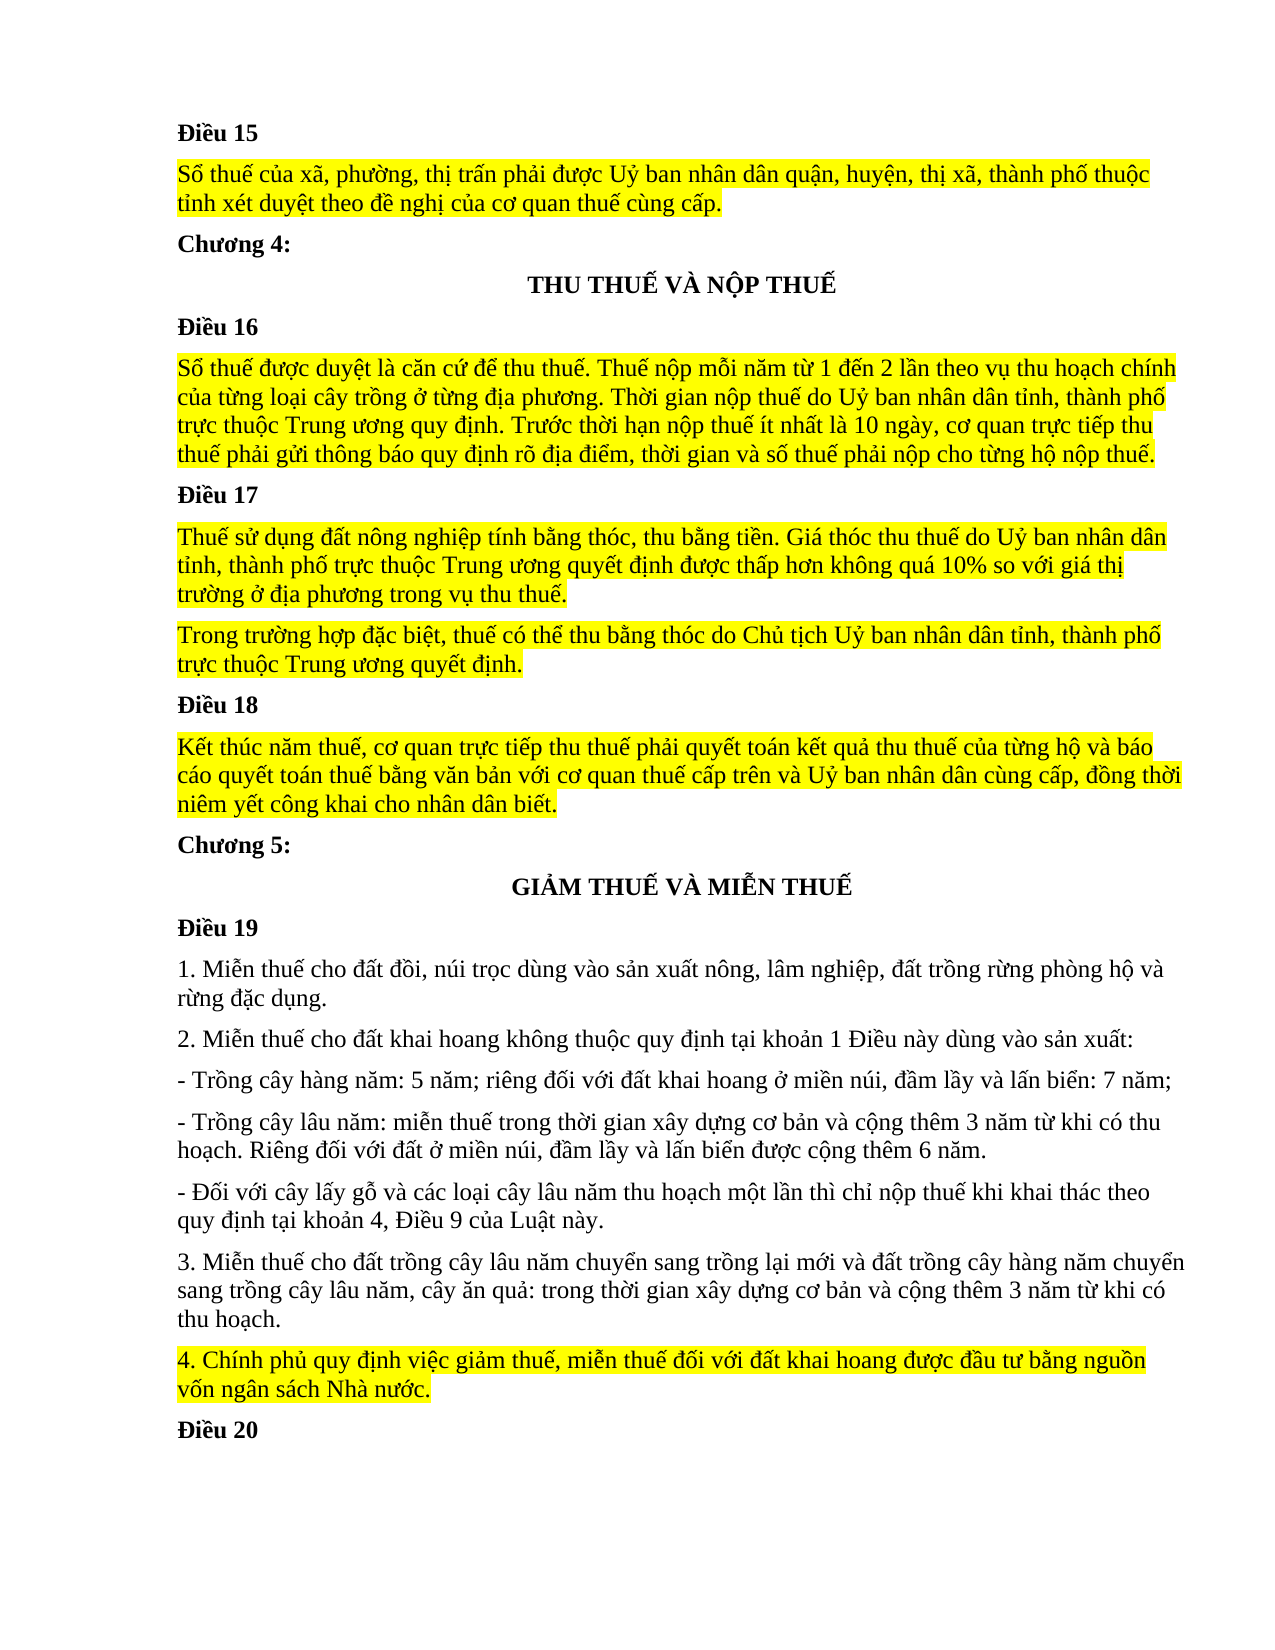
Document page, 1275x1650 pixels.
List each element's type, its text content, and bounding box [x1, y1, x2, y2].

text - Đối với cây lấy gỗ và các loại cây lâu năm thu hoạch một lần thì chỉ nộp thuế khi khai thác theo quy định tại khoản 4, Điều 9 của Luật này. [177, 1177, 1186, 1234]
text Điều 18 [177, 691, 1186, 719]
text Trong trường hợp đặc biệt, thuế có thể thu bằng thóc do Chủ tịch Uỷ ban nhân dân tỉnh, thành phố trực thuộc Trung ương quyết định. [523, 621, 1186, 678]
text Điều 17 [177, 481, 1186, 509]
text 4. Chính phủ quy định việc giảm thuế, miễn thuế đối với đất khai hoang được đầu tư bằng nguồn vốn ngân sách Nhà nước. [431, 1346, 1186, 1403]
text Thuế sử dụng đất nông nghiệp tính bằng thóc, thu bằng tiền. Giá thóc thu thuế do Uỷ ban nhân dân tỉnh, thành phố trực thuộc Trung ương quyết định được thấp hơn không quá 10% so với giá thị trường ở địa phương trong vụ thu thuế. [567, 522, 1186, 608]
text Điều 20 [177, 1416, 1186, 1444]
text 1. Miễn thuế cho đất đồi, núi trọc dùng vào sản xuất nông, lâm nghiệp, đất trồng rừng phòng hộ và rừng đặc dụng. [177, 954, 1186, 1012]
text Điều 19 [177, 913, 1186, 942]
text Sổ thuế của xã, phường, thị trấn phải được Uỷ ban nhân dân quận, huyện, thị xã, thành phố thuộc tỉnh xét duyệt theo đề nghị của cơ quan thuế cùng cấp. [722, 159, 1186, 217]
text Điều 16 [177, 312, 1186, 341]
text Chương 4: [177, 229, 1186, 258]
text THU THUẾ VÀ NỘP THUẾ [177, 271, 1186, 299]
text 2. Miễn thuế cho đất khai hoang không thuộc quy định tại khoản 1 Điều này dùng vào sản xuất: [177, 1024, 1186, 1053]
text Chương 5: [177, 831, 1186, 859]
text GIẢM THUẾ VÀ MIỄN THUẾ [177, 872, 1186, 901]
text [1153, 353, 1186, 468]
text - Trồng cây lâu năm: miễn thuế trong thời gian xây dựng cơ bản và cộng thêm 3 năm từ khi có thu hoạch. Riêng đối với đất ở miền núi, đầm lầy và lấn biển được cộng thêm 6 năm. [177, 1107, 1186, 1164]
text Kết thúc năm thuế, cơ quan trực tiếp thu thuế phải quyết toán kết quả thu thuế của từng hộ và báo cáo quyết toán thuế bằng văn bản với cơ quan thuế cấp trên và Uỷ ban nhân dân cùng cấp, đồng thời niêm yết công khai cho nhân dân biết. [557, 732, 1186, 818]
text Điều 15 [177, 118, 1186, 147]
text - Trồng cây hàng năm: 5 năm; riêng đối với đất khai hoang ở miền núi, đầm lầy và lấn biển: 7 năm; [177, 1066, 1186, 1094]
text 3. Miễn thuế cho đất trồng cây lâu năm chuyển sang trồng lại mới và đất trồng cây hàng năm chuyển sang trồng cây lâu năm, cây ăn quả: trong thời gian xây dựng cơ bản và cộng thêm 3 năm từ khi có thu hoạch. [177, 1247, 1186, 1333]
